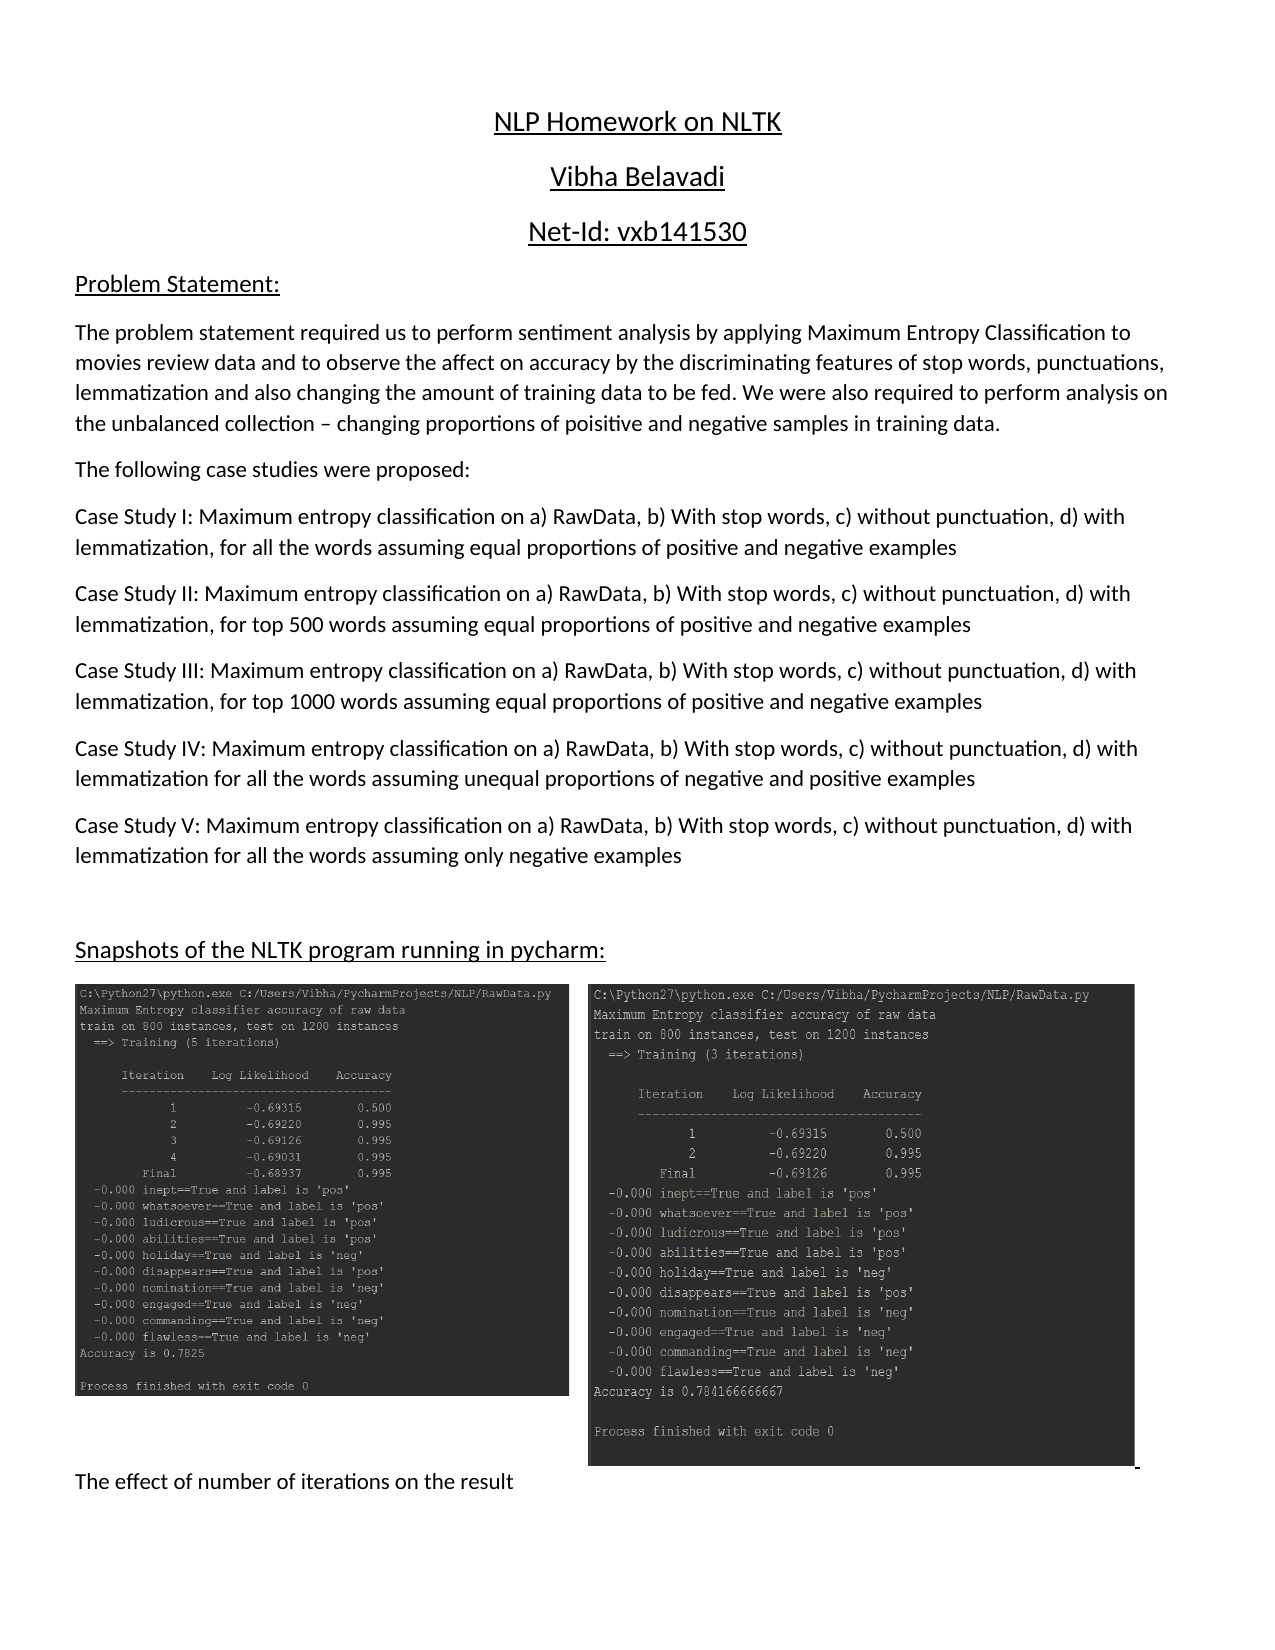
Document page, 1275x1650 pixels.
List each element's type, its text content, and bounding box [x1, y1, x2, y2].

text The following case studies were proposed: [75, 456, 1200, 483]
text Net-Id: vxb141530 [75, 213, 1200, 249]
picture [587, 984, 1135, 1466]
text Case Study IV: Maximum entropy classification on a) RawData, b) With stop words, c) without punctuation, d) with lemmatization for all the words assuming unequal proportions of negative and positive examples [75, 734, 1200, 792]
picture [75, 984, 570, 1396]
text Problem Statement: [75, 268, 1200, 299]
text The problem statement required us to perform sentiment analysis by applying Maximum Entropy Classification to movies review data and to observe the affect on accuracy by the discriminating features of stop words, punctuations, lemmatization and also changing the amount of training data to be fed. We were also required to perform analysis on the unbalanced collection – changing proportions of poisitive and negative samples in training data. [75, 318, 1200, 437]
text Case Study V: Maximum entropy classification on a) RawData, b) With stop words, c) without punctuation, d) with lemmatization for all the words assuming only negative examples [75, 811, 1200, 869]
text Vibha Belavadi [75, 158, 1200, 194]
text Case Study II: Maximum entropy classification on a) RawData, b) With stop words, c) without punctuation, d) with lemmatization, for top 500 words assuming equal proportions of positive and negative examples [75, 579, 1200, 638]
text Case Study III: Maximum entropy classification on a) RawData, b) With stop words, c) without punctuation, d) with lemmatization, for top 1000 words assuming equal proportions of positive and negative examples [75, 657, 1200, 715]
text Case Study I: Maximum entropy classification on a) RawData, b) With stop words, c) without punctuation, d) with lemmatization, for all the words assuming equal proportions of positive and negative examples [75, 502, 1200, 561]
text NLP Homework on NLTK [75, 103, 1200, 139]
text Snapshots of the NLTK program running in pycharm: [75, 935, 1200, 965]
